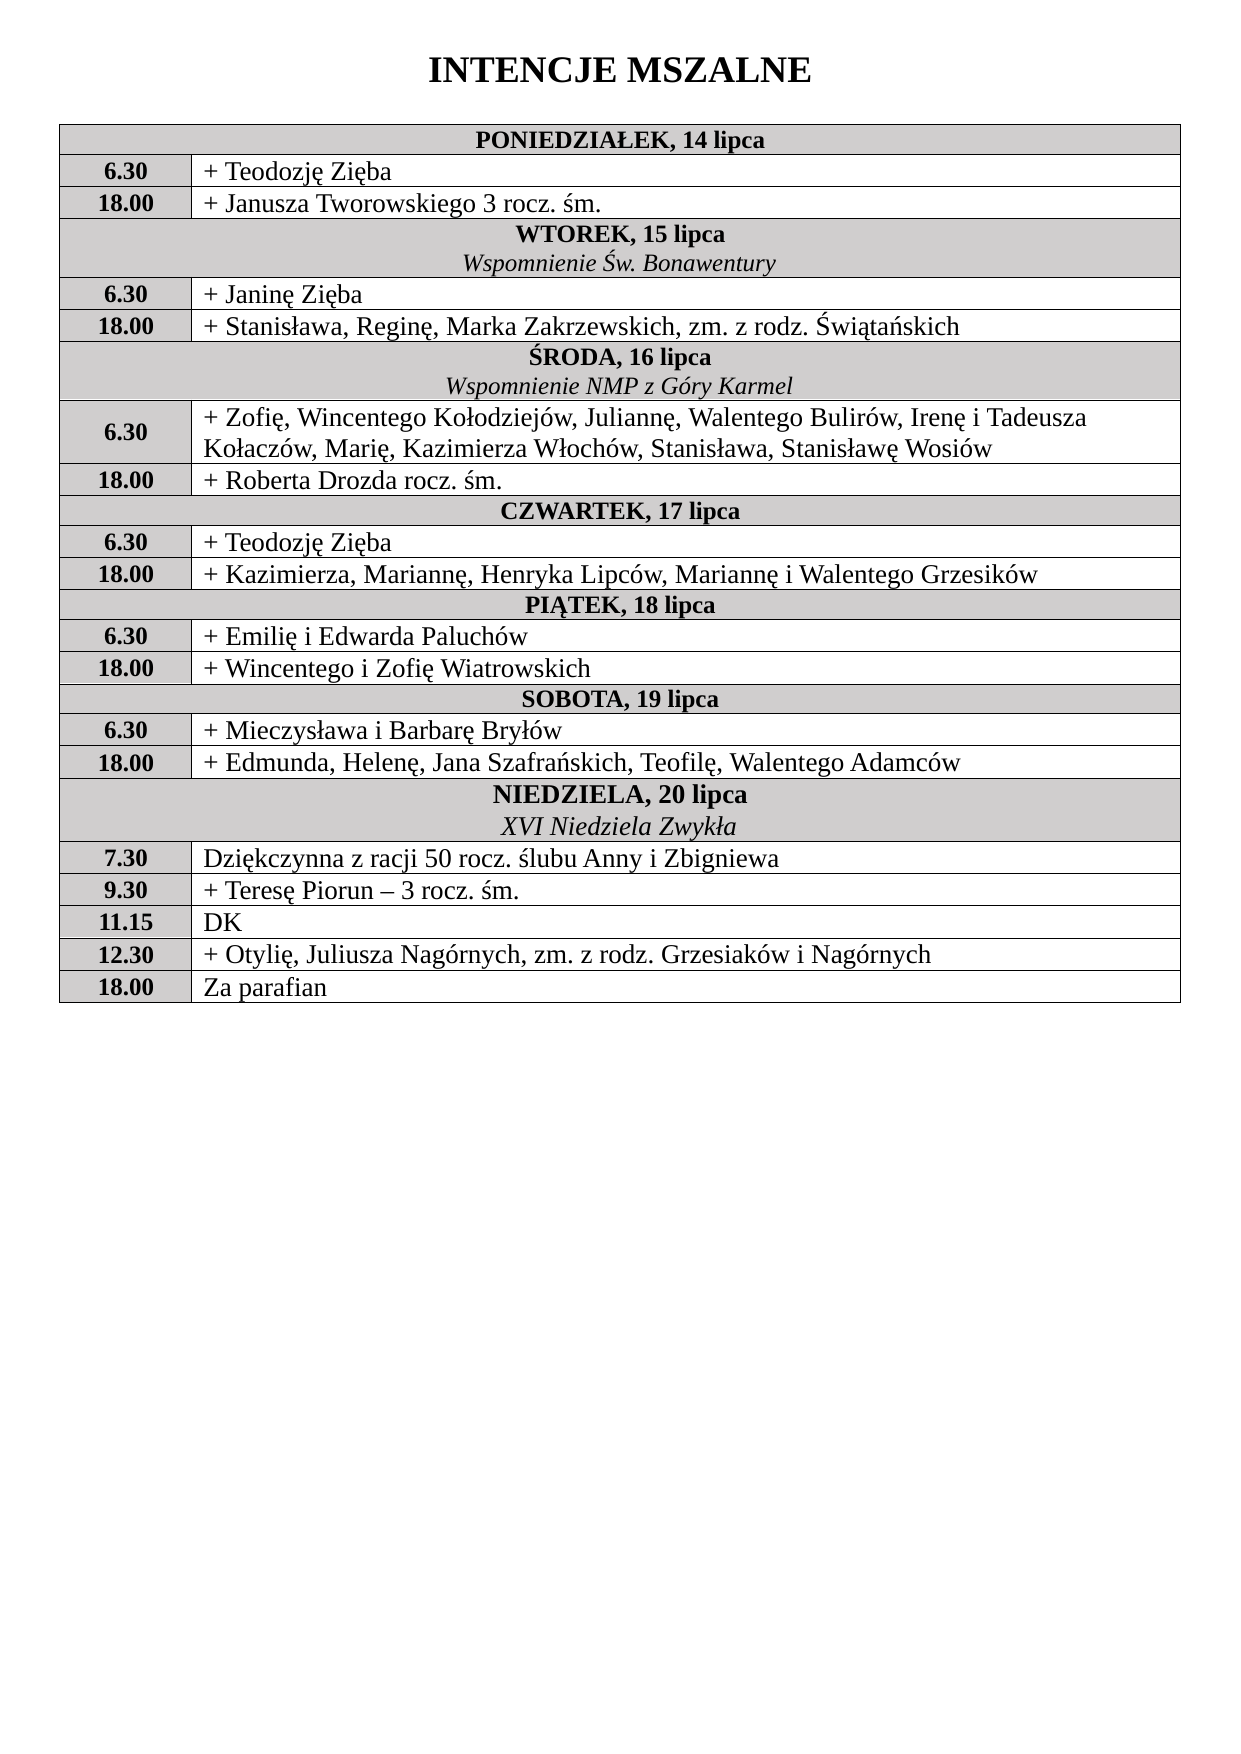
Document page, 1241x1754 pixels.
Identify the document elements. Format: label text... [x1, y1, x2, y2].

table_cell + Emilię i Edwarda Paluchów [192, 620, 1180, 651]
table_cell 18.00 [60, 310, 191, 341]
table_cell 6.30 [60, 526, 191, 557]
table_cell + Teodozję Zięba [192, 526, 1180, 557]
table_cell + Kazimierza, Mariannę, Henryka Lipców, Mariannę i Walentego Grzesików [192, 558, 1180, 589]
table_cell + Mieczysława i Barbarę Bryłów [192, 714, 1180, 745]
table_cell + Zofię, Wincentego Kołodziejów, Juliannę, Walentego Bulirów, Irenę i Tadeusza Kołaczów, Marię, Kazimierza Włochów, Stanisława, Stanisławę Wosiów [192, 401, 1180, 463]
table_cell WTOREK, 15 lipca Wspomnienie Św. Bonawentury [60, 219, 1180, 277]
table_cell NIEDZIELA, 20 lipca XVI Niedziela Zwykła [60, 779, 1180, 841]
table_cell 12.30 [60, 939, 191, 970]
table_cell 6.30 [60, 714, 191, 745]
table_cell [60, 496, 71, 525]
table_cell + Edmunda, Helenę, Jana Szafrańskich, Teofilę, Walentego Adamców [192, 746, 1180, 778]
table_cell + Wincentego i Zofię Wiatrowskich [192, 652, 1180, 683]
table_cell 18.00 [60, 464, 191, 495]
table_cell + Roberta Drozda rocz. śm. [192, 464, 1180, 495]
table_cell Dziękczynna z racji 50 rocz. ślubu Anny i Zbigniewa [192, 842, 1180, 873]
table_cell + Otylię, Juliusza Nagórnych, zm. z rodz. Grzesiaków i Nagórnych [192, 939, 1180, 970]
table_cell 6.30 [60, 620, 191, 651]
table_cell 6.30 [60, 401, 191, 463]
table_cell 18.00 [60, 971, 191, 1002]
table_cell 18.00 [60, 652, 191, 683]
text INTENCJE MSZALNE [59, 47, 1181, 90]
table_header PONIEDZIAŁEK, 14 lipca [60, 125, 1180, 154]
table_cell + Janinę Zięba [192, 278, 1180, 309]
table_cell + Stanisława, Reginę, Marka Zakrzewskich, zm. z rodz. Świątańskich [192, 310, 1180, 341]
table_cell 7.30 [60, 842, 191, 873]
table_cell SOBOTA, 19 lipca [60, 685, 1180, 713]
table_cell 11.15 [60, 906, 191, 937]
table_cell 6.30 [60, 278, 191, 309]
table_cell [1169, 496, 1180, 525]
table_cell 18.00 [60, 187, 191, 218]
table_cell + Teodozję Zięba [192, 155, 1180, 186]
table_cell 9.30 [60, 874, 191, 905]
table_cell 6.30 [60, 155, 191, 186]
table_cell + Teresę Piorun – 3 rocz. śm. [192, 874, 1180, 905]
table_cell 18.00 [60, 746, 191, 778]
table_cell PIĄTEK, 18 lipca [60, 590, 1180, 619]
table_cell + Janusza Tworowskiego 3 rocz. śm. [192, 187, 1180, 218]
table_cell ŚRODA, 16 lipca Wspomnienie NMP z Góry Karmel [60, 342, 1180, 399]
table_cell 18.00 [60, 558, 191, 589]
table_cell Za parafian [192, 971, 1180, 1002]
table_cell DK [192, 906, 1180, 937]
